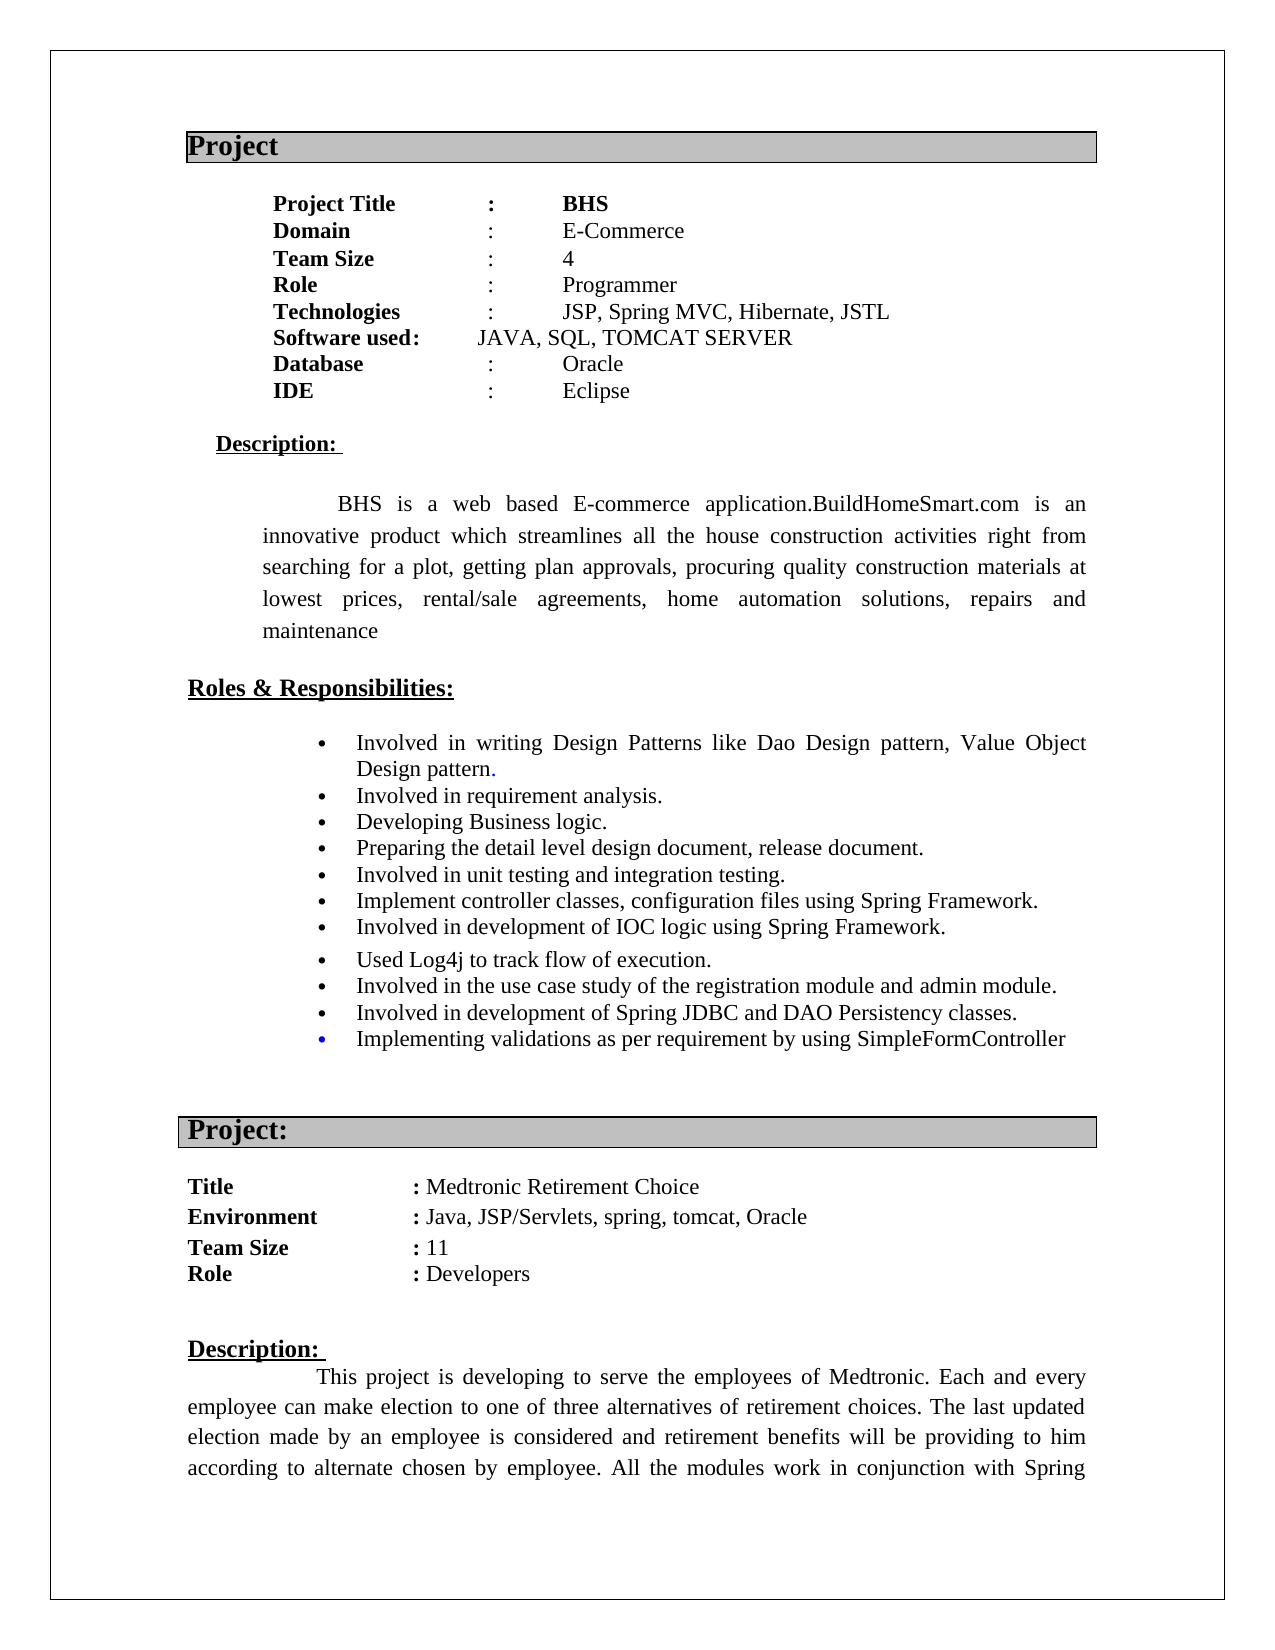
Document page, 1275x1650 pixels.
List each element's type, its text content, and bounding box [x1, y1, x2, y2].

text Project: [179, 1118, 1096, 1147]
list Involved in development of Spring JDBC and DAO Persistency classes. [319, 999, 1087, 1025]
text Role : Programmer [216, 271, 1087, 298]
text Domain : E-Commerce [216, 217, 1087, 245]
text Role : Developers [187, 1260, 1087, 1286]
list Implement controller classes, configuration files using Spring Framework. [319, 887, 1074, 913]
text Environment : Java, JSP/Servlets, spring, tomcat, Oracle [187, 1203, 1087, 1230]
text IDE : Eclipse [216, 377, 1087, 403]
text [187, 1363, 1087, 1480]
text Title : Medtronic Retirement Choice [187, 1173, 1087, 1199]
list Involved in writing Design Patterns like Dao Design pattern, Value Object Design pattern. [319, 729, 1087, 782]
list Used Log4j to track flow of execution. [319, 946, 1087, 972]
text BHS is a web based E-commerce application.BuildHomeSmart.com is an innovative product which streamlines all the house construction activities right from searching for a plot, getting plan approvals, procuring quality construction materials at lowest prices, rental/sale agreements, home automation solutions, repairs and maintenance [262, 490, 1087, 644]
text Software used : JAVA, SQL, TOMCAT SERVER [216, 324, 1087, 351]
text Database : Oracle [216, 351, 1087, 377]
list Involved in requirement analysis. [319, 782, 1087, 808]
text Description: [216, 429, 1087, 456]
list Involved in development of IOC logic using Spring Framework. [319, 913, 1074, 940]
text Project Title : BHS [187, 190, 1087, 217]
text Technologies : JSP, Spring MVC, Hibernate, JSTL [216, 298, 1087, 324]
list Preparing the detail level design document, release document. [319, 834, 1087, 861]
text Description: [187, 1334, 1087, 1363]
list Developing Business logic. [319, 808, 1087, 834]
text Roles & Responsibilities: [187, 673, 1087, 702]
text Team Size : 4 [216, 245, 1087, 271]
list Implementing validations as per requirement by using SimpleFormController [319, 1025, 1087, 1051]
text Project [188, 133, 1096, 162]
list Involved in unit testing and integration testing. [319, 861, 1074, 887]
list Involved in the use case study of the registration module and admin module. [319, 972, 1087, 999]
text Team Size : 11 [187, 1234, 1087, 1260]
